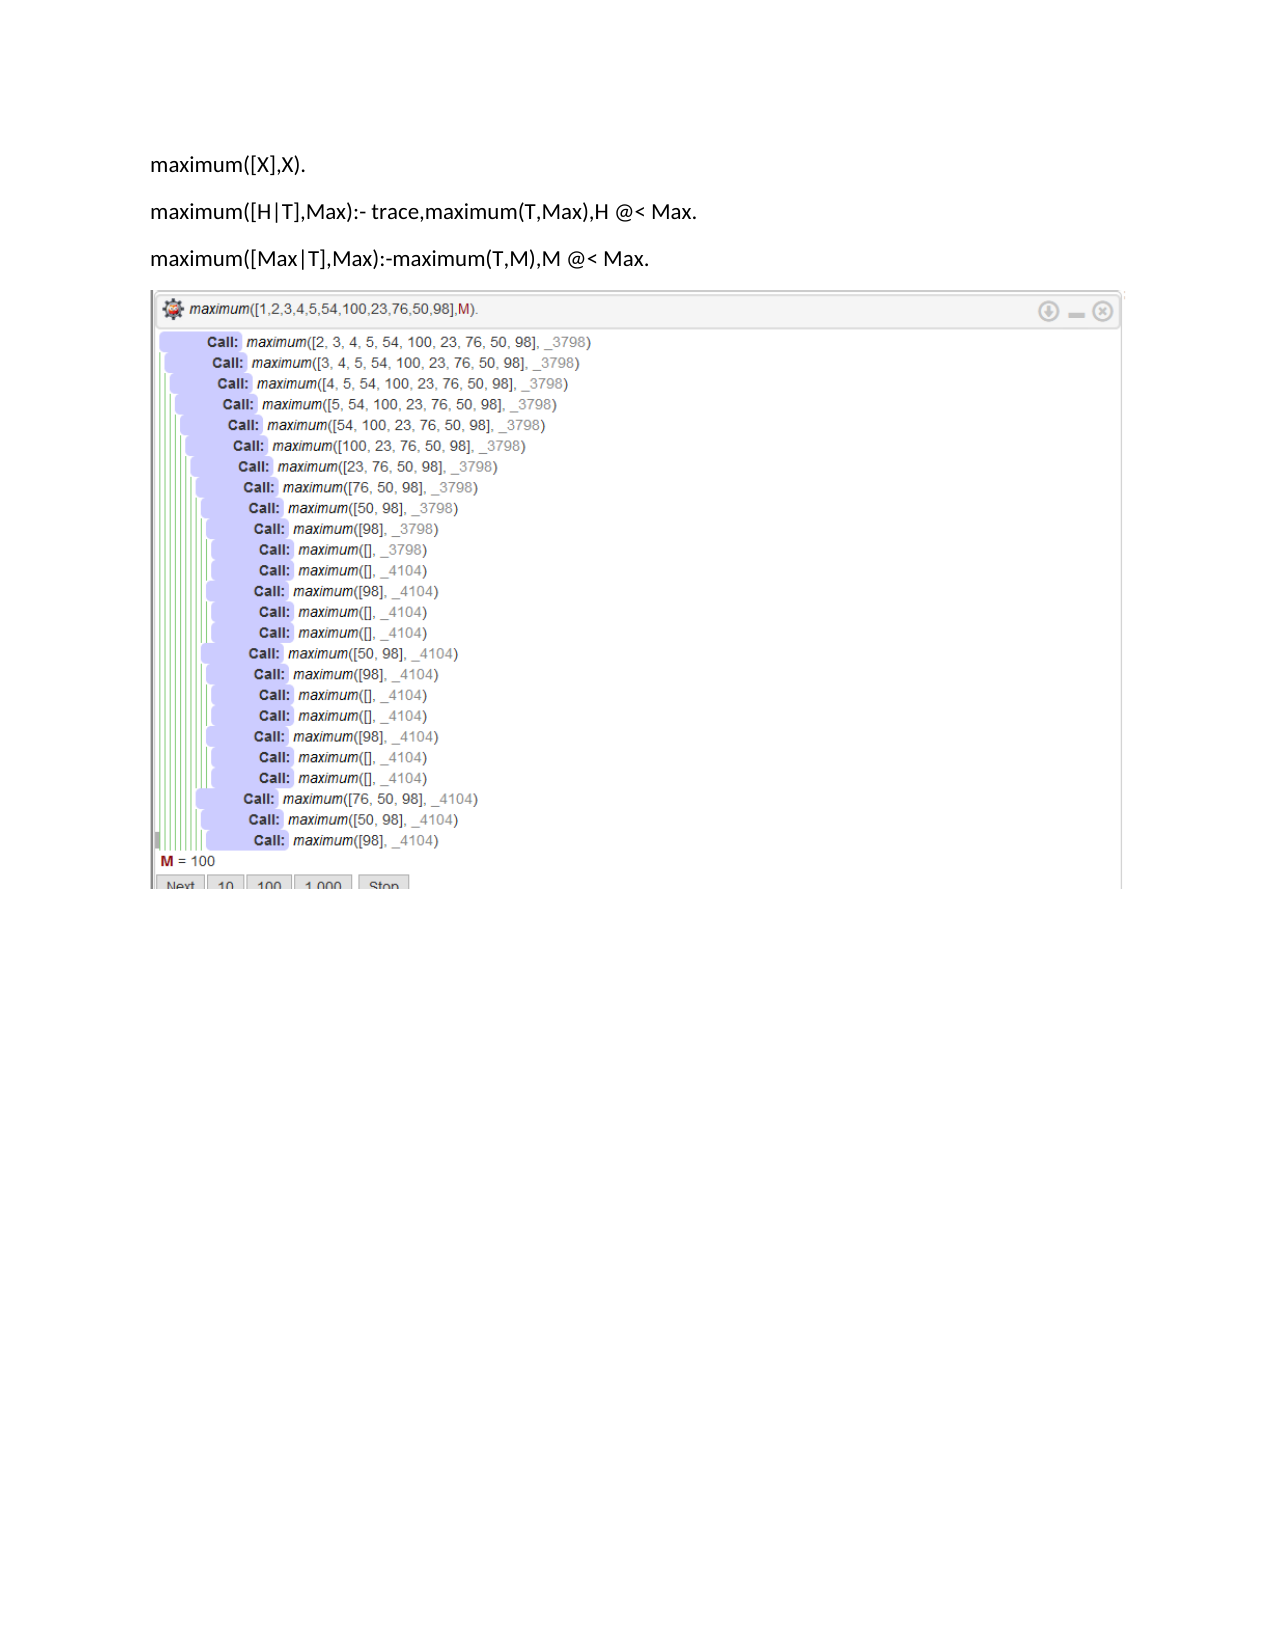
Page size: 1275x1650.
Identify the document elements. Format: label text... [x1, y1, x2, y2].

text maximum([H|T],Max):- trace,maximum(T,Max),H @< Max. [150, 197, 1125, 225]
text maximum([Max|T],Max):-maximum(T,M),M @< Max. [150, 244, 1125, 272]
picture [150, 290, 1125, 889]
text maximum([X],X). [150, 150, 1125, 178]
